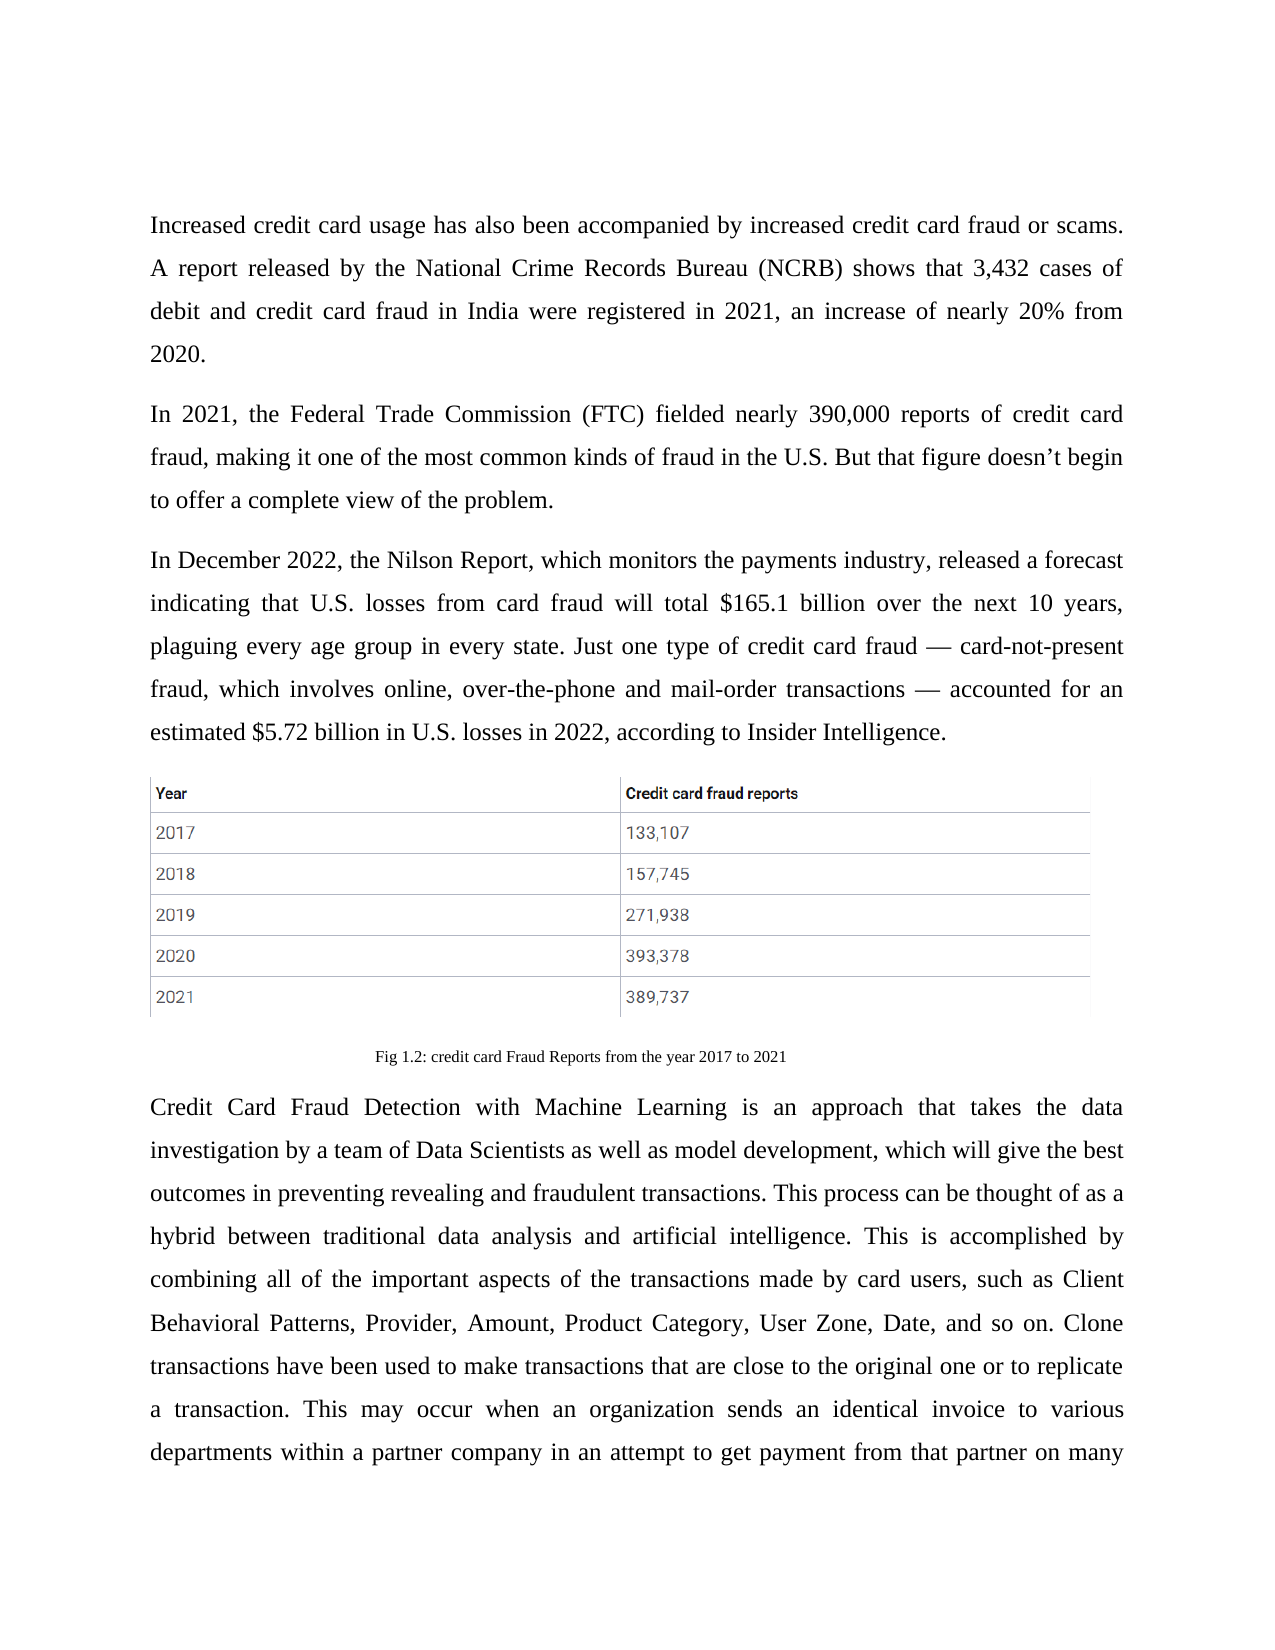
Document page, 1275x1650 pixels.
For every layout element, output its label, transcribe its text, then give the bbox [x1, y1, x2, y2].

text In 2021, the Federal Trade Commission (FTC) fielded nearly 390,000 reports of credit card fraud, making it one of the most common kinds of fraud in the U.S. But that figure doesn’t begin to offer a complete view of the problem. [150, 399, 1125, 514]
text In December 2022, the Nilson Report, which monitors the payments industry, released a forecast indicating that U.S. losses from card fraud will total $165.1 billion over the next 10 years, plaguing every age group in every state. Just one type of credit card fraud — card-not-present fraud, which involves online, over-the-phone and mail-order transactions — accounted for an estimated $5.72 billion in U.S. losses in 2022, according to Insider Intelligence. [150, 545, 1125, 746]
text Fig 1.2: credit card Fraud Reports from the year 2017 to 2021 [300, 1047, 1125, 1066]
text Increased credit card usage has also been accompanied by increased credit card fraud or scams. A report released by the National Crime Records Bureau (NCRB) shows that 3,432 cases of debit and credit card fraud in India were registered in 2021, an increase of nearly 20% from 2020. [150, 210, 1125, 368]
picture [150, 777, 1091, 1017]
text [150, 1092, 1125, 1466]
